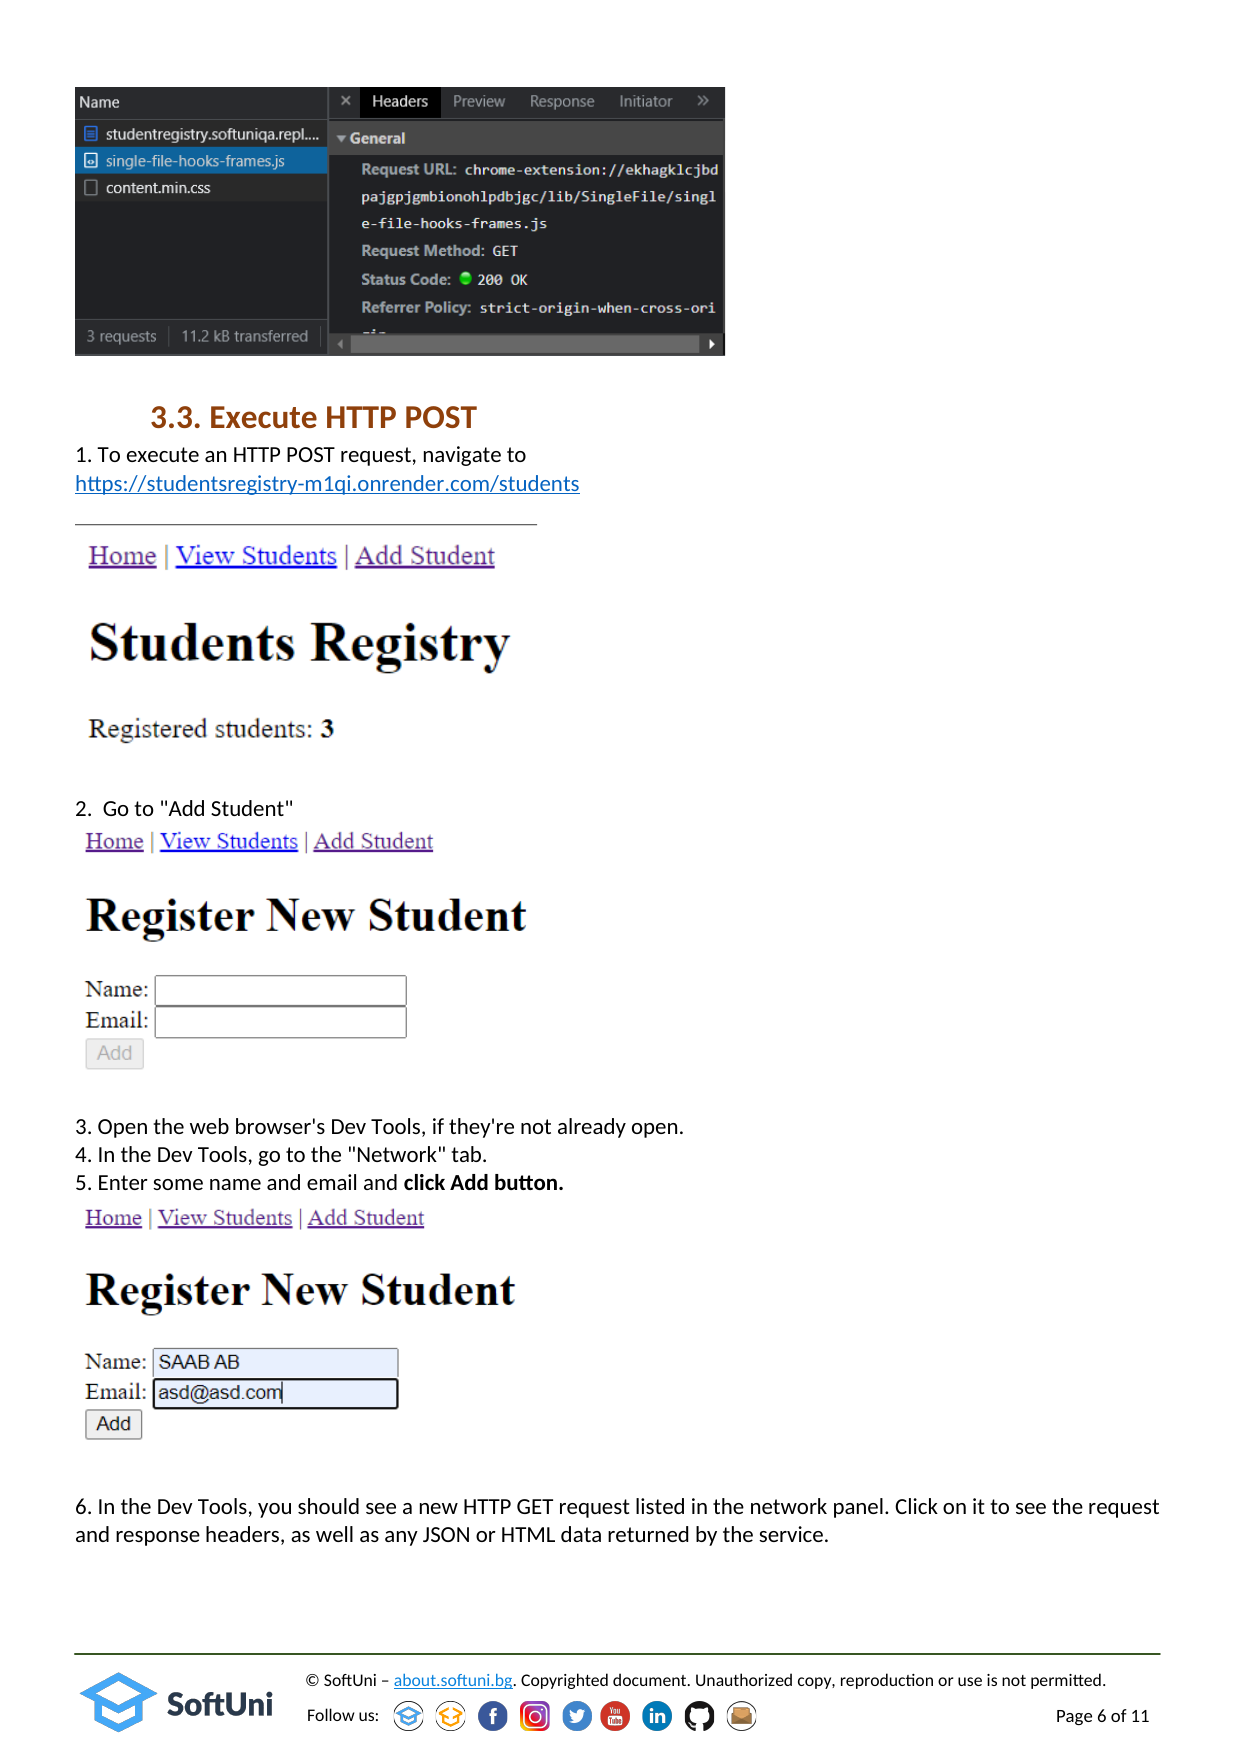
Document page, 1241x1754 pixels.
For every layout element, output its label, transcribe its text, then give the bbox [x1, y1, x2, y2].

picture [75, 1196, 546, 1464]
text 2. Go to "Add Student" [75, 794, 1165, 822]
picture [642, 1722, 651, 1731]
picture [75, 524, 538, 767]
picture [478, 1701, 508, 1731]
picture [520, 1701, 550, 1731]
text 4. In the Dev Tools, go to the "Network" tab. [75, 1140, 1165, 1168]
text 5. Enter some name and email and click Add button. [75, 1168, 1165, 1196]
picture [684, 1701, 715, 1731]
picture [642, 1701, 651, 1710]
picture [656, 1713, 665, 1723]
picture [562, 1701, 592, 1731]
picture [75, 87, 725, 356]
picture [435, 1701, 466, 1731]
text 3. Open the web browser's Dev Tools, if they're not already open. [75, 1112, 1165, 1140]
picture [663, 1701, 672, 1710]
subtitle 3.3. Execute HTTP POST [75, 396, 1165, 436]
picture [73, 1666, 279, 1738]
picture [600, 1701, 630, 1731]
text 1. To execute an HTTP POST request, navigate to https://studentsregistry-m1qi.onrender.com/students [75, 441, 1165, 497]
text 6. In the Dev Tools, you should see a new HTTP GET request listed in the network panel. Click on it to see the request and response headers, as well as any JSON or HTML data returned by the service. [75, 1492, 1165, 1548]
picture [393, 1701, 424, 1731]
picture [75, 822, 544, 1085]
picture [663, 1722, 672, 1731]
picture [726, 1701, 757, 1731]
